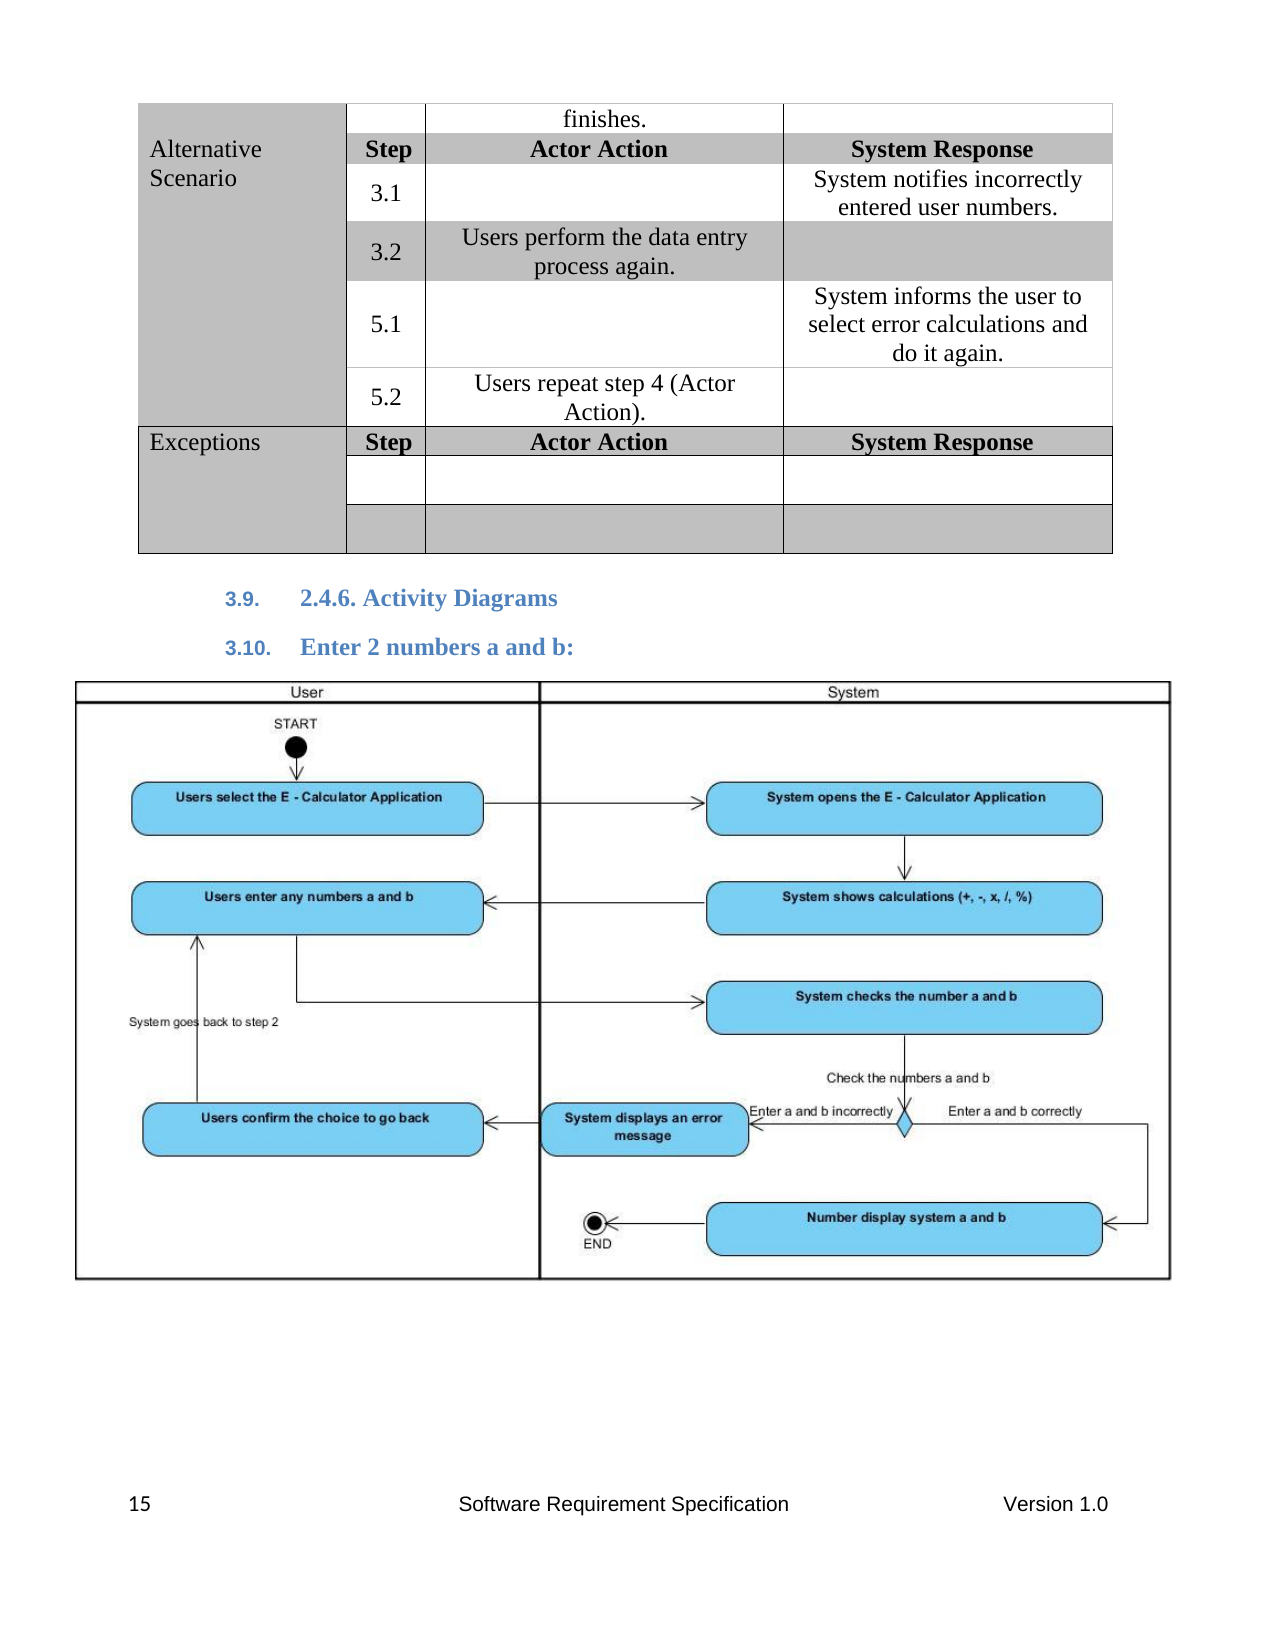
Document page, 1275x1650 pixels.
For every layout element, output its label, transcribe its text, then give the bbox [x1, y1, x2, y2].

table_cell [426, 164, 783, 221]
subtitle Enter 2 numbers a and b: [150, 632, 1175, 661]
table_cell Users repeat step 4 (Actor Action). [426, 368, 783, 426]
table_cell System informs the user to select error calculations and do it again. [784, 281, 1112, 367]
picture [75, 681, 1175, 1285]
table_cell 3.2 [347, 222, 425, 280]
table_cell Actor Action [426, 427, 783, 455]
table_cell 3.1 [347, 164, 425, 221]
table_cell Step [347, 134, 425, 163]
table_cell [784, 104, 1112, 133]
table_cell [426, 104, 783, 133]
table_cell Step [347, 427, 425, 455]
table_cell 5.2 [347, 368, 425, 426]
table_cell Actor Action [426, 134, 783, 163]
table_cell Users perform the data entry process again. [426, 222, 783, 280]
table_cell 5.1 [347, 281, 425, 367]
table_cell [784, 505, 1112, 553]
table_cell [784, 456, 1112, 504]
table_cell System notifies incorrectly entered user numbers. [784, 164, 1112, 221]
subtitle 2.4.6. Activity Diagrams [150, 583, 1175, 611]
table_cell [784, 368, 1112, 426]
table_cell Exceptions [139, 427, 346, 553]
table_cell System Response [784, 134, 1112, 163]
table_cell [426, 456, 783, 504]
table_cell 7 [347, 104, 425, 133]
table_cell System Response [784, 427, 1112, 455]
table_cell [426, 505, 783, 553]
table_cell [347, 505, 425, 553]
table_cell Alternative Scenario [139, 134, 346, 426]
table_cell [347, 456, 425, 504]
table_cell [784, 222, 1112, 280]
table_cell [426, 281, 783, 367]
